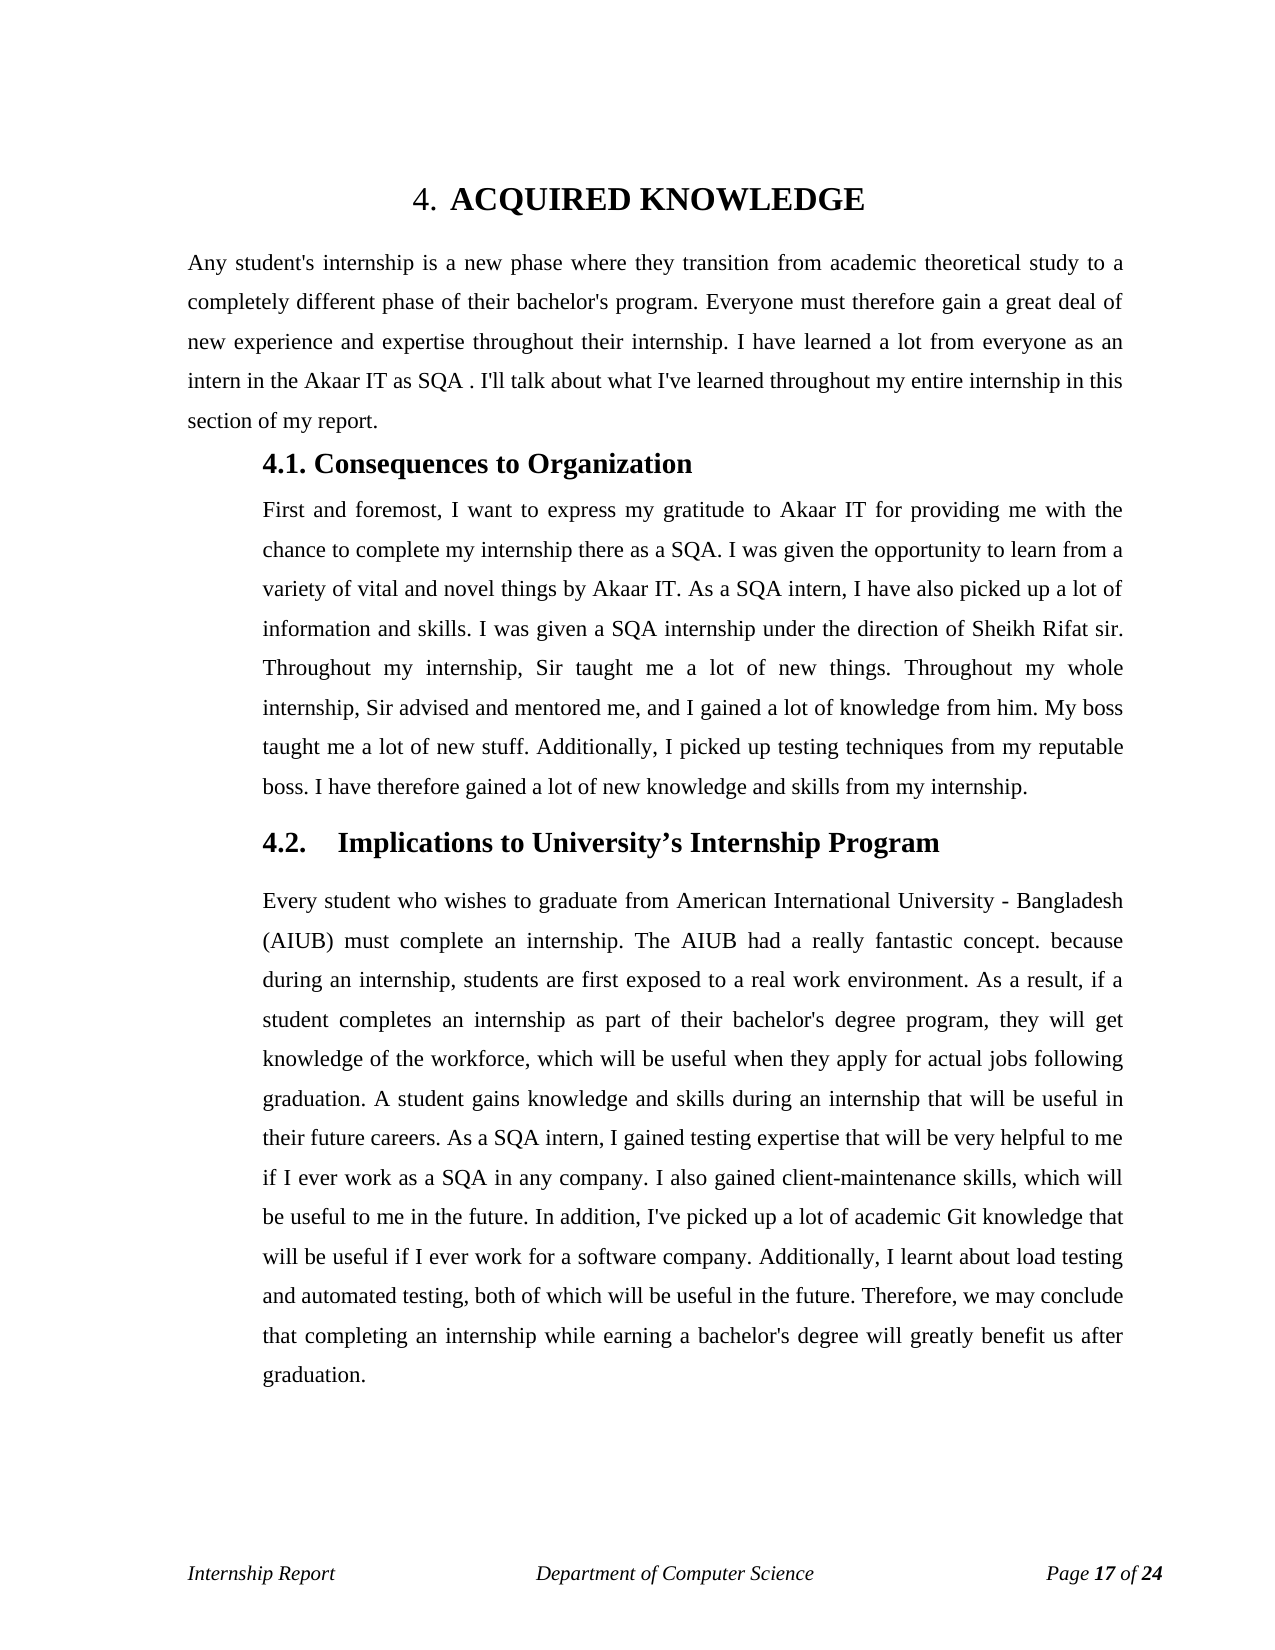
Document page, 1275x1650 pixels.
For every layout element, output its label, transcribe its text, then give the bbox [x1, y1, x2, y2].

text First and foremost, I want to express my gratitude to Akaar IT for providing me with the chance to complete my internship there as a SQA. I was given the opportunity to learn from a variety of vital and novel things by Akaar IT. As a SQA intern, I have also picked up a lot of information and skills. I was given a SQA internship under the direction of Sheikh Rifat sir. Throughout my internship, Sir taught me a lot of new things. Throughout my whole internship, Sir advised and mentored me, and I gained a lot of knowledge from him. My boss taught me a lot of new stuff. Additionally, I picked up testing techniques from my reputable boss. I have therefore gained a lot of new knowledge and skills from my internship. [262, 496, 1125, 799]
list ACQUIRED KNOWLEDGE [412, 179, 1125, 217]
list Implications to University’s Internship Program [262, 825, 1125, 858]
text Any student's internship is a new phase where they transition from academic theoretical study to a completely different phase of their bachelor's program. Everyone must therefore gain a great deal of new experience and expertise throughout their internship. I have learned a lot from everyone as an intern in the Akaar IT as SQA . I'll talk about what I've learned throughout my entire internship in this section of my report. [187, 249, 1125, 433]
text 4.1. Consequences to Organization [187, 446, 1125, 480]
text Every student who wishes to graduate from American International University - Bangladesh (AIUB) must complete an internship. The AIUB had a really fantastic concept. because during an internship, students are first exposed to a real work environment. As a result, if a student completes an internship as part of their bachelor's degree program, they will get knowledge of the workforce, which will be useful when they apply for actual jobs following graduation. A student gains knowledge and skills during an internship that will be useful in their future careers. As a SQA intern, I gained testing expertise that will be very helpful to me if I ever work as a SQA in any company. I also gained client-maintenance skills, which will be useful to me in the future. In addition, I've picked up a lot of academic Git knowledge that will be useful if I ever work for a software company. Additionally, I learnt about load testing and automated testing, both of which will be useful in the future. Therefore, we may conclude that completing an internship while earning a bachelor's degree will greatly benefit us after graduation. [262, 888, 1125, 1388]
